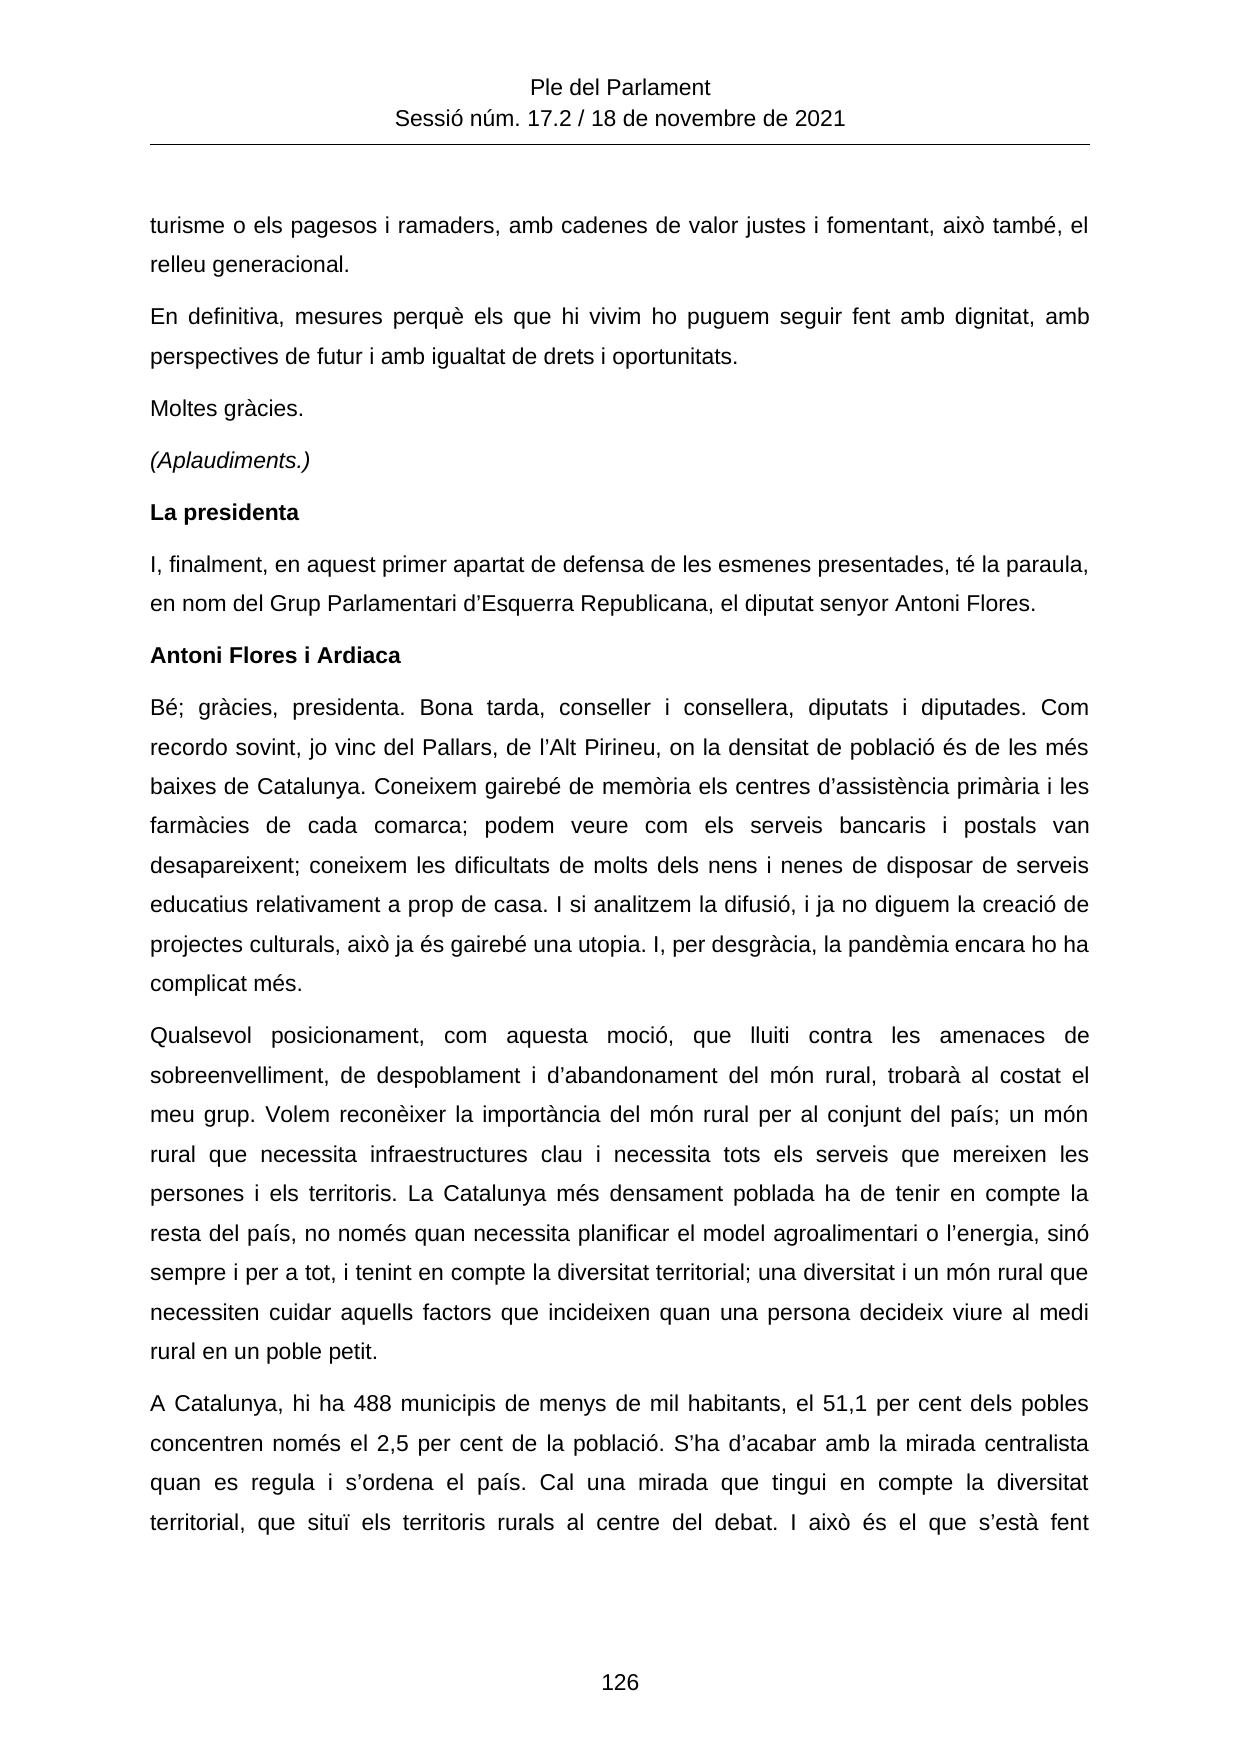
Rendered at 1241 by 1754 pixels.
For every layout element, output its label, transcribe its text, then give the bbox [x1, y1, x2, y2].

text Antoni Flores i Ardiaca [150, 642, 1090, 668]
text (Aplaudiments.) [150, 447, 1090, 473]
text La presidenta [150, 499, 1090, 525]
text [150, 212, 1090, 278]
text Qualsevol posicionament, com aquesta moció, que lluiti contra les amenaces de sobreenvelliment, de despoblament i d’abandonament del món rural, trobarà al costat el meu grup. Volem reconèixer la importància del món rural per al conjunt del país; un món rural que necessita infraestructures clau i necessita tots els serveis que mereixen les persones i els territoris. La Catalunya més densament poblada ha de tenir en compte la resta del país, no només quan necessita planificar el model agroalimentari o l’energia, sinó sempre i per a tot, i tenint en compte la diversitat territorial; una diversitat i un món rural que necessiten cuidar aquells factors que incideixen quan una persona decideix viure al medi rural en un poble petit. [150, 1022, 1090, 1364]
text En definitiva, mesures perquè els que hi vivim ho puguem seguir fent amb dignitat, amb perspectives de futur i amb igualtat de drets i oportunitats. [150, 303, 1090, 369]
text Moltes gràcies. [150, 395, 1090, 421]
text Bé; gràcies, presidenta. Bona tarda, conseller i consellera, diputats i diputades. Com recordo sovint, jo vinc del Pallars, de l’Alt Pirineu, on la densitat de població és de les més baixes de Catalunya. Coneixem gairebé de memòria els centres d’assistència primària i les farmàcies de cada comarca; podem veure com els serveis bancaris i postals van desapareixent; coneixem les dificultats de molts dels nens i nenes de disposar de serveis educatius relativament a prop de casa. I si analitzem la difusió, i ja no diguem la creació de projectes culturals, això ja és gairebé una utopia. I, per desgràcia, la pandèmia encara ho ha complicat més. [150, 694, 1090, 997]
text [150, 1390, 1090, 1535]
text I, finalment, en aquest primer apartat de defensa de les esmenes presentades, té la paraula, en nom del Grup Parlamentari d’Esquerra Republicana, el diputat senyor Antoni Flores. [150, 551, 1090, 616]
